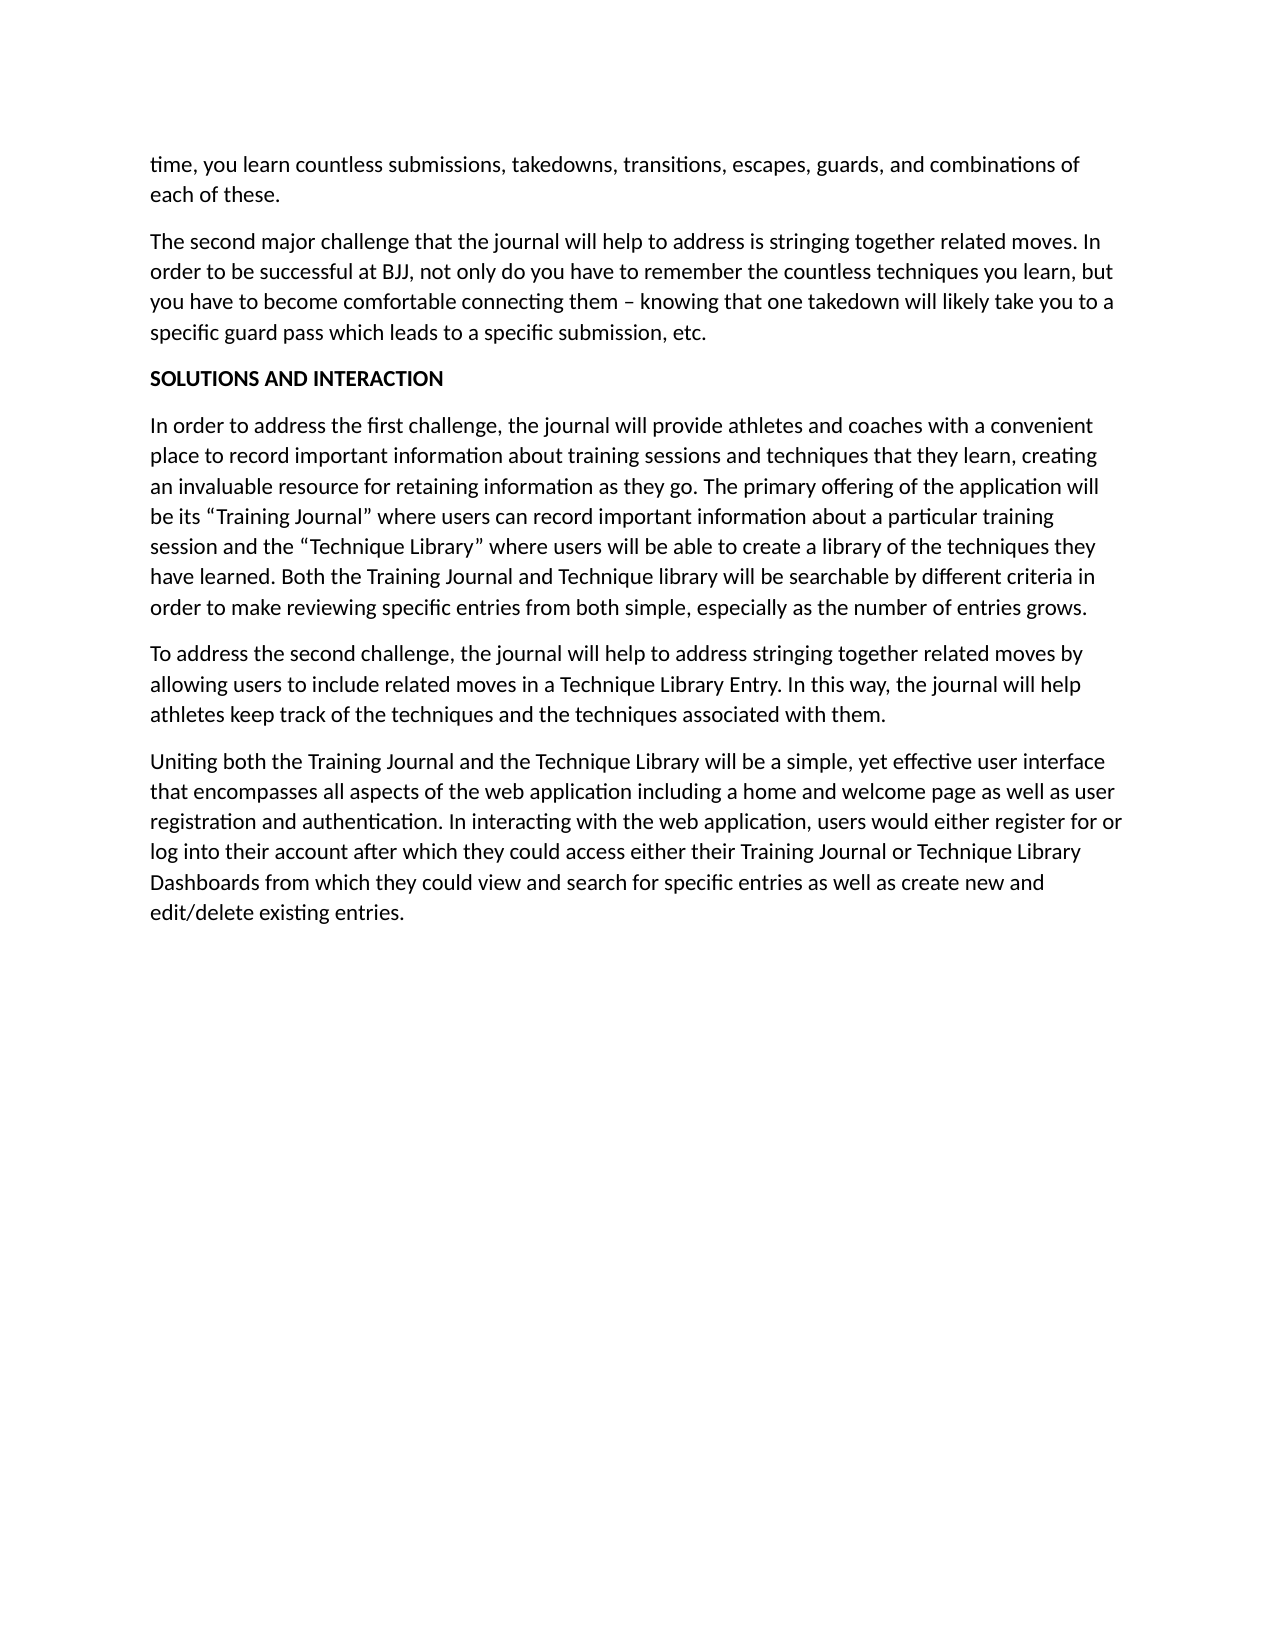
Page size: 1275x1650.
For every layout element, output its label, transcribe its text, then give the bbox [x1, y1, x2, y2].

text The second major challenge that the journal will help to address is stringing together related moves. In order to be successful at BJJ, not only do you have to remember the countless techniques you learn, but you have to become comfortable connecting them – knowing that one takedown will likely take you to a specific guard pass which leads to a specific submission, etc. [150, 227, 1125, 346]
text Uniting both the Training Journal and the Technique Library will be a simple, yet effective user interface that encompasses all aspects of the web application including a home and welcome page as well as user registration and authentication. In interacting with the web application, users would either register for or log into their account after which they could access either their Training Journal or Technique Library Dashboards from which they could view and search for specific entries as well as create new and edit/delete existing entries. [150, 747, 1125, 926]
text SOLUTIONS AND INTERACTION [150, 364, 1125, 393]
text In order to address the first challenge, the journal will provide athletes and coaches with a convenient place to record important information about training sessions and techniques that they learn, creating an invaluable resource for retaining information as they go. The primary offering of the application will be its “Training Journal” where users can record important information about a particular training session and the “Technique Library” where users will be able to create a library of the techniques they have learned. Both the Training Journal and Technique library will be searchable by different criteria in order to make reviewing specific entries from both simple, especially as the number of entries grows. [150, 411, 1125, 621]
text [150, 150, 1125, 208]
text To address the second challenge, the journal will help to address stringing together related moves by allowing users to include related moves in a Technique Library Entry. In this way, the journal will help athletes keep track of the techniques and the techniques associated with them. [150, 639, 1125, 728]
